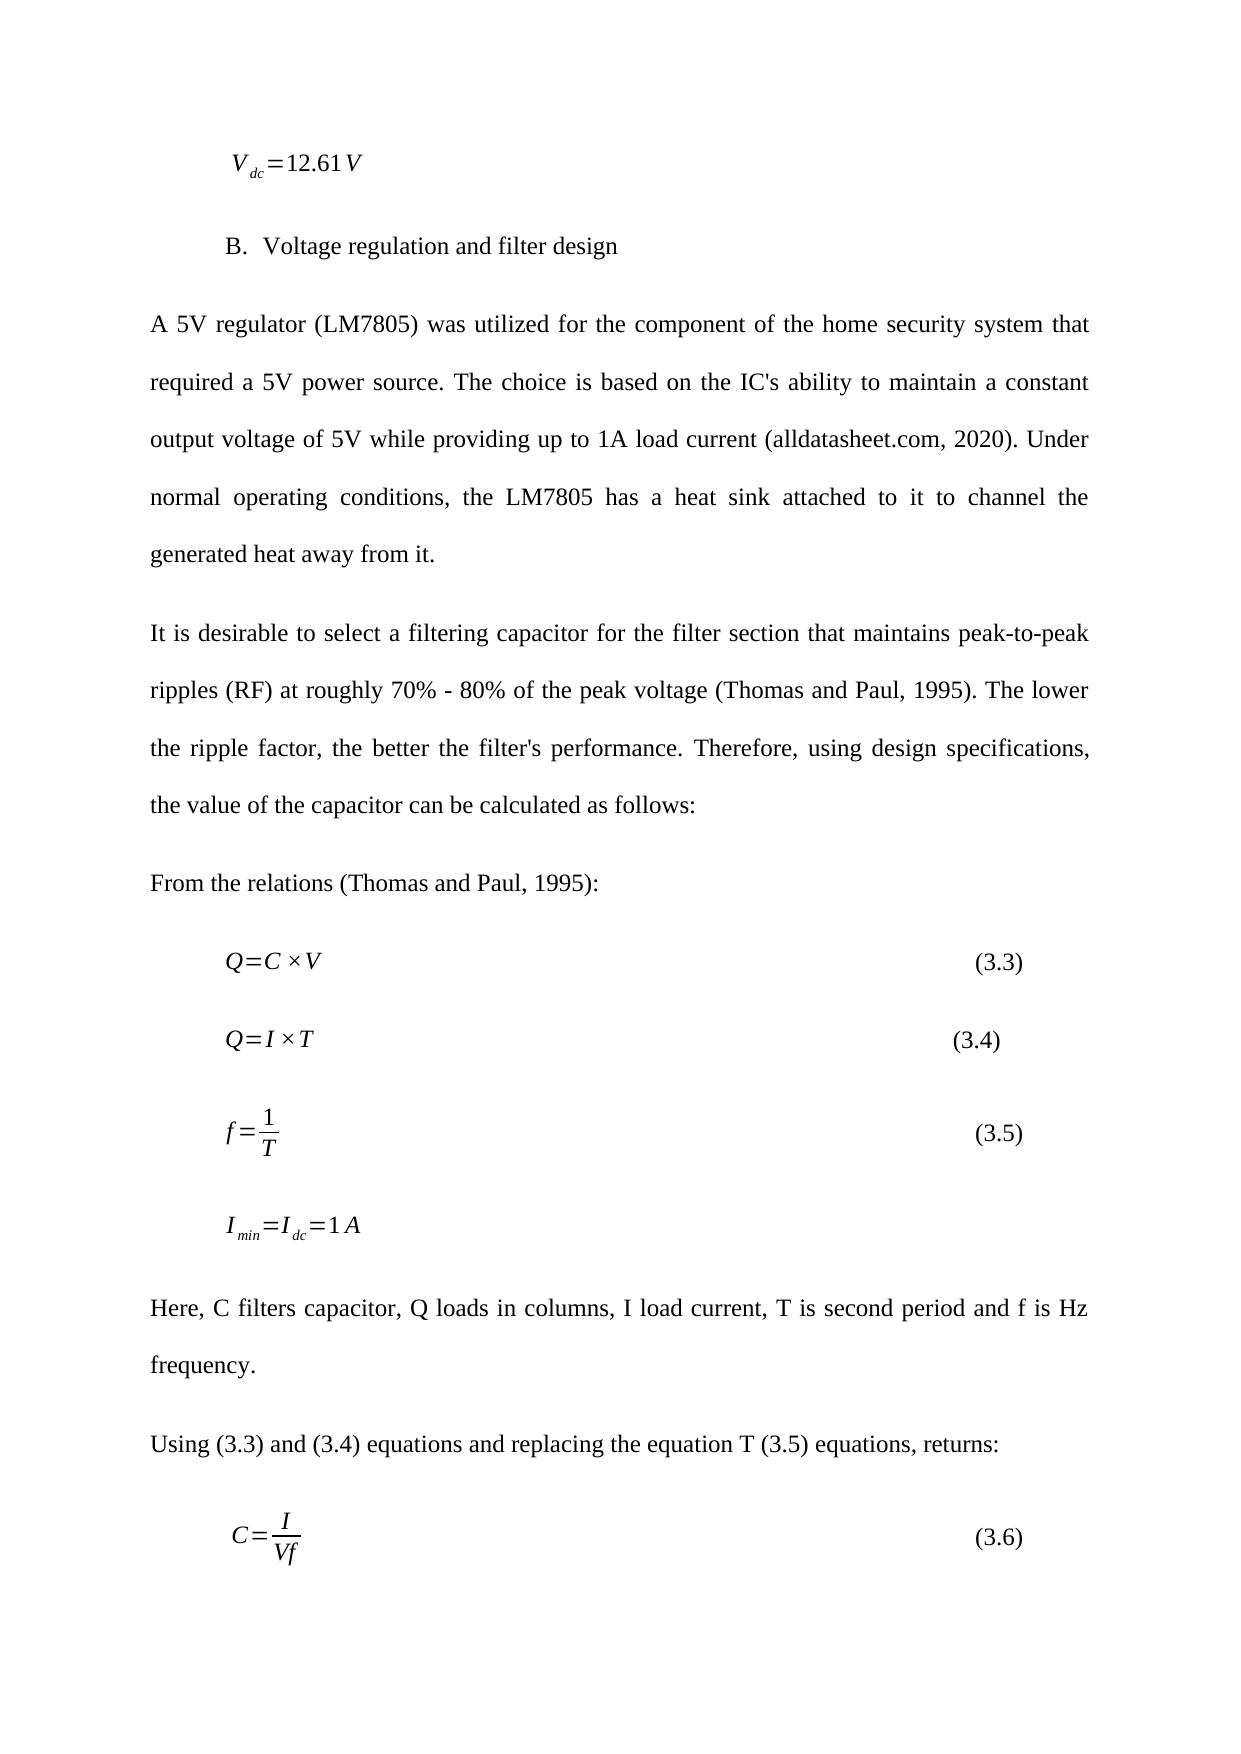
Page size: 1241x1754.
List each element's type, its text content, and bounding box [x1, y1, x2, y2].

text Using (3.3) and (3.4) equations and replacing the equation T (3.5) equations, returns: [150, 1429, 1090, 1458]
text (3.6) [150, 1507, 1090, 1566]
list Voltage regulation and filter design [225, 231, 1090, 260]
text (3.4) [150, 1025, 1090, 1054]
text A 5V regulator (LM7805) was utilized for the component of the home security system that required a 5V power source. The choice is based on the IC's ability to maintain a constant output voltage of 5V while providing up to 1A load current (alldatasheet.com, 2020). Under normal operating conditions, the LM7805 has a heat sink attached to it to channel the generated heat away from it. [150, 309, 1090, 568]
text From the relations (Thomas and Paul, 1995): [150, 868, 1090, 897]
text (3.5) [150, 1104, 1090, 1163]
text It is desirable to select a filtering capacitor for the filter section that maintains peak-to-peak ripples (RF) at roughly 70% - 80% of the peak voltage (Thomas and Paul, 1995). The lower the ripple factor, the better the filter's performance. Therefore, using design specifications, the value of the capacitor can be calculated as follows: [150, 618, 1090, 819]
text Here, C filters capacitor, Q loads in columns, I load current, T is second period and f is Hz frequency. [150, 1293, 1090, 1379]
text (3.3) [150, 947, 1090, 976]
